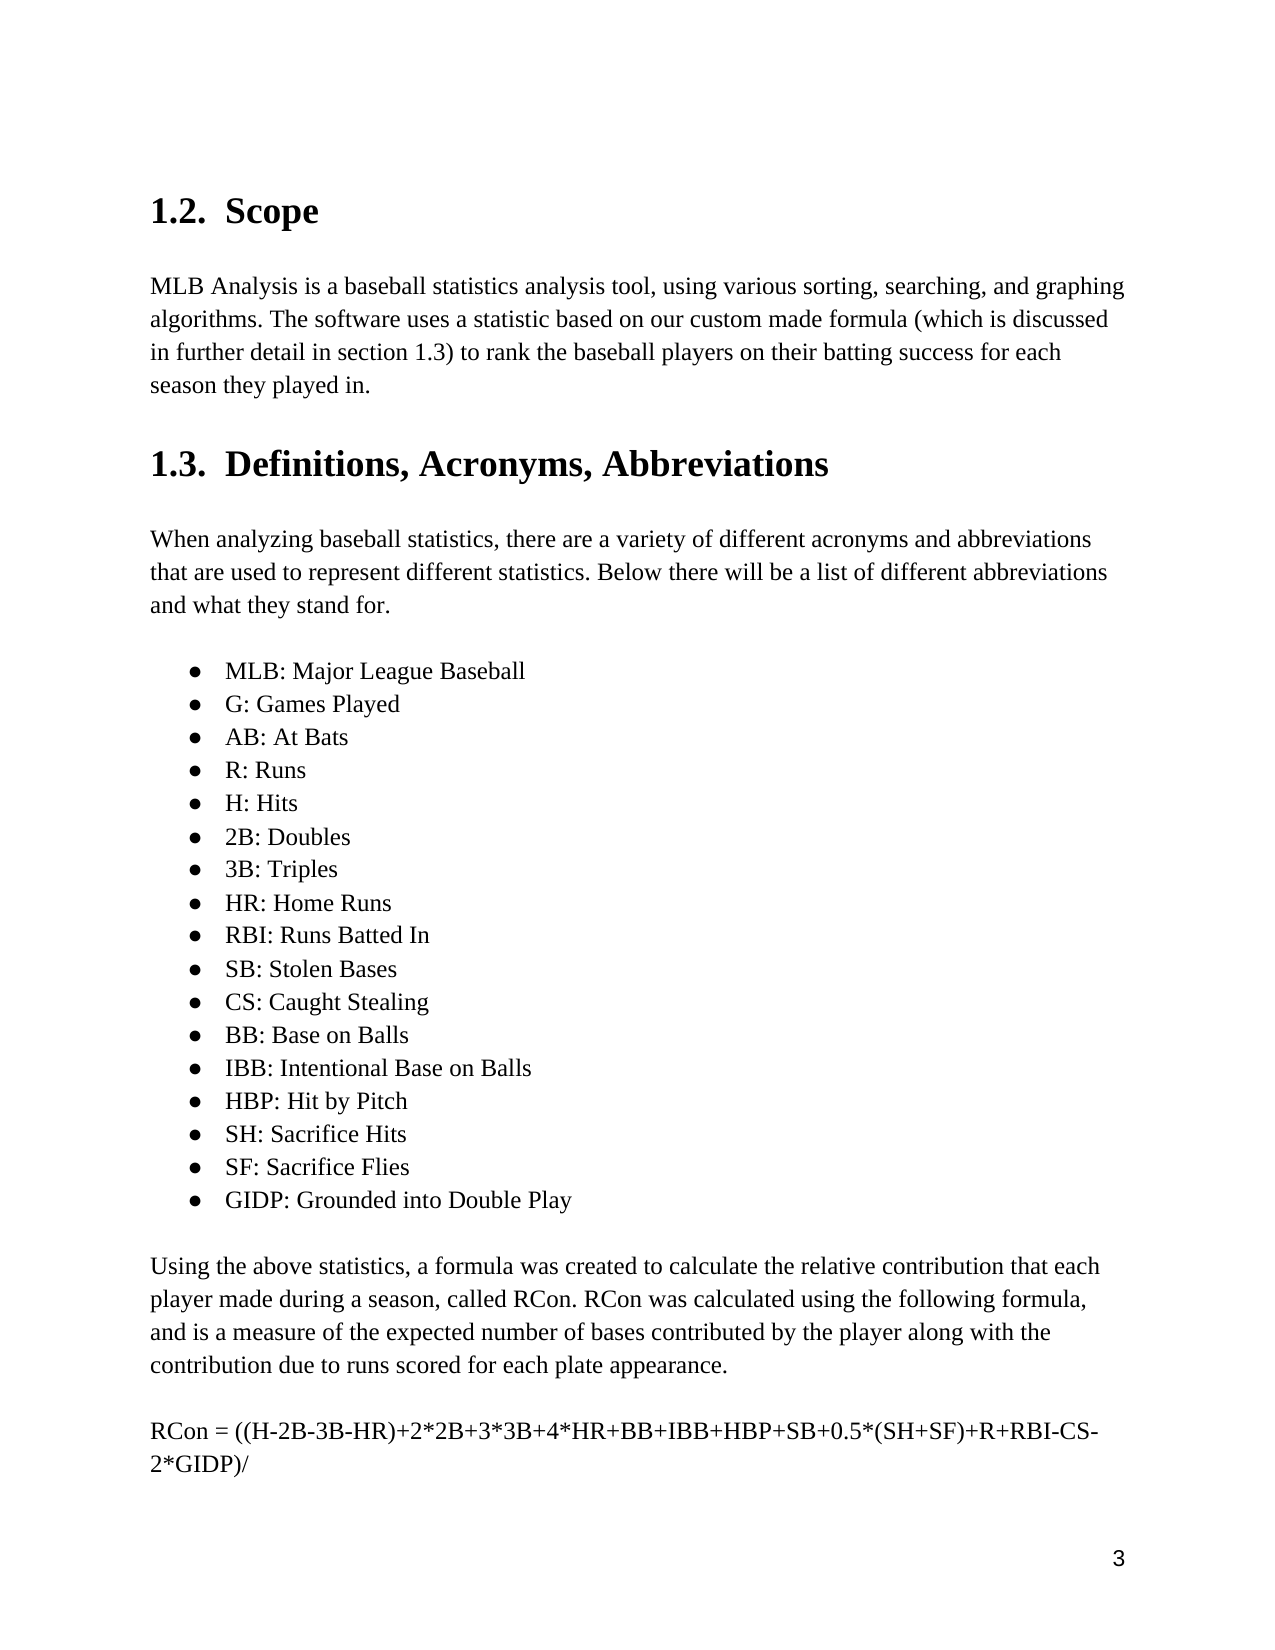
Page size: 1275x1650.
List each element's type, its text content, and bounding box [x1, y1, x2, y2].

text MLB Analysis is a baseball statistics analysis tool, using various sorting, searching, and graphing algorithms. The software uses a statistic based on our custom made formula (which is discussed in further detail in section 1.3) to rank the baseball players on their batting success for each season they played in. [150, 271, 1125, 399]
list G: Games Played [187, 689, 1125, 718]
list 3B: Triples [187, 854, 1125, 883]
list IBB: Intentional Base on Balls [187, 1053, 1125, 1081]
text RCon = ((H-2B-3B-HR)+2*2B+3*3B+4*HR+BB+IBB+HBP+SB+0.5*(SH+SF)+R+RBI-CS-2*GIDP)/ [150, 1416, 1125, 1478]
list SF: Sacrifice Flies [187, 1152, 1125, 1181]
list SH: Sacrifice Hits [187, 1119, 1125, 1147]
list HBP: Hit by Pitch [187, 1086, 1125, 1114]
text Using the above statistics, a formula was created to calculate the relative contribution that each player made during a season, called RCon. RCon was calculated using the following formula, and is a measure of the expected number of bases contributed by the player along with the contribution due to runs scored for each plate appearance. [150, 1251, 1125, 1379]
list BB: Base on Balls [187, 1020, 1125, 1048]
list H: Hits [187, 788, 1125, 817]
text When analyzing baseball statistics, there are a variety of different acronyms and abbreviations that are used to represent different statistics. Below there will be a list of different abbreviations and what they stand for. [150, 524, 1125, 619]
list AB: At Bats [187, 722, 1125, 751]
list HR: Home Runs [187, 888, 1125, 916]
text 1.2. Scope [150, 188, 1125, 232]
list MLB: Major League Baseball [187, 656, 1125, 685]
list 2B: Doubles [187, 822, 1125, 850]
list CS: Caught Stealing [187, 987, 1125, 1015]
text 1.3. Definitions, Acronyms, Abbreviations [150, 442, 1125, 485]
list SB: Stolen Bases [187, 954, 1125, 982]
list R: Runs [187, 756, 1125, 784]
list RBI: Runs Batted In [187, 921, 1125, 949]
list GIDP: Grounded into Double Play [187, 1185, 1125, 1213]
